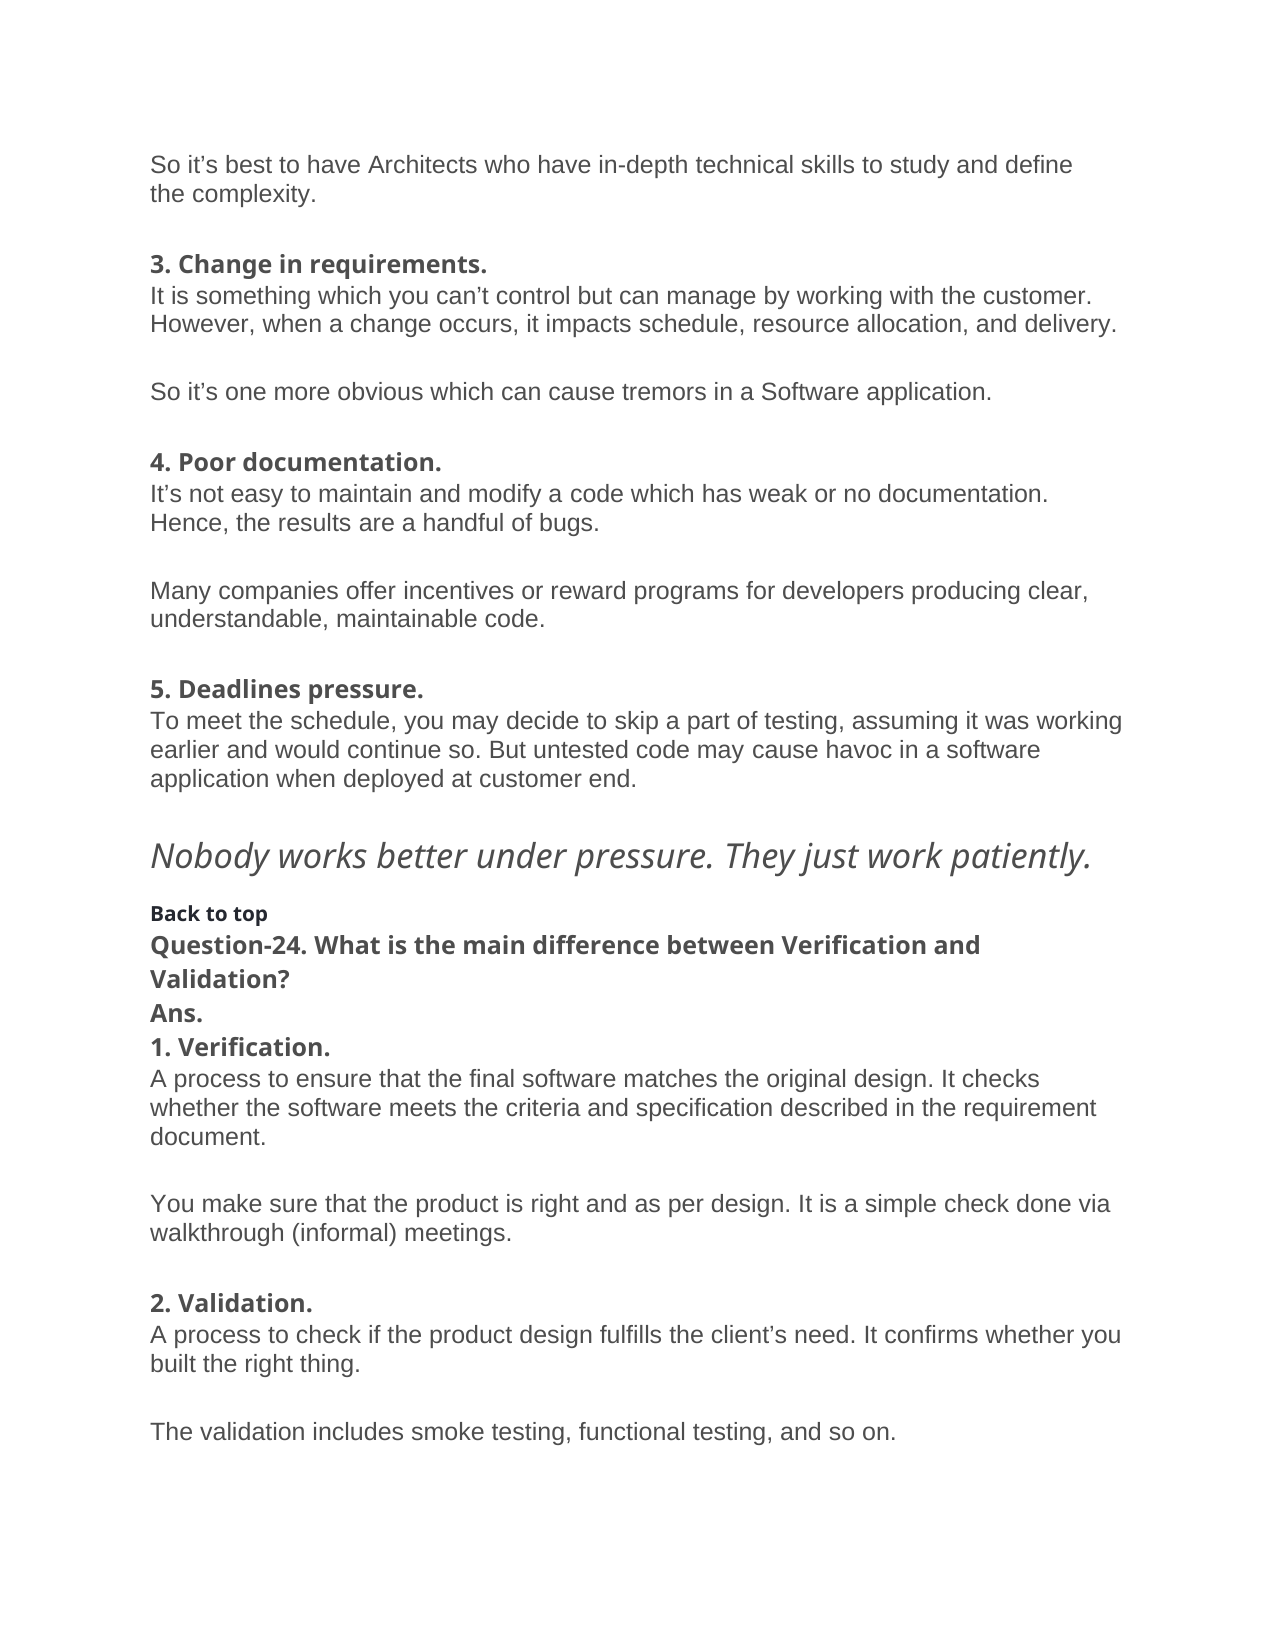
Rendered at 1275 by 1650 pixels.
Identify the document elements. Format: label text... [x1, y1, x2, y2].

text It is something which you can’t control but can manage by working with the customer. However, when a change occurs, it impacts schedule, resource allocation, and delivery. [150, 281, 1125, 338]
text A process to check if the product design fulfills the client’s need. It confirms whether you built the right thing. [150, 1320, 1125, 1377]
text Nobody works better under pressure. They just work patiently. [150, 832, 1125, 878]
text 2. Validation. [150, 1286, 1125, 1320]
text 5. Deadlines pressure. [150, 672, 1125, 706]
text A process to ensure that the final software matches the original design. It checks whether the software meets the criteria and specification described in the requirement document. [150, 1064, 1125, 1150]
text Question-24. What is the main difference between Verification and Validation? [150, 928, 1125, 996]
text So it’s one more obvious which can cause tremors in a Software application. [150, 377, 1125, 406]
text 4. Poor documentation. [150, 445, 1125, 479]
text To meet the schedule, you may decide to skip a part of testing, assuming it was working earlier and would continue so. But untested code may cause havoc in a software application when deployed at customer end. [150, 706, 1125, 792]
text The validation includes smoke testing, functional testing, and so on. [150, 1416, 1125, 1445]
text You make sure that the product is right and as per design. It is a simple check done via walkthrough (informal) meetings. [150, 1189, 1125, 1247]
text 3. Change in requirements. [150, 247, 1125, 281]
text So it’s best to have Architects who have in-depth technical skills to study and define the complexity. [150, 150, 1125, 207]
text It’s not easy to maintain and modify a code which has weak or no documentation. Hence, the results are a handful of bugs. [150, 479, 1125, 537]
text 1. Verification. [150, 1030, 1125, 1064]
text Ans. [150, 996, 1125, 1030]
text Back to top [150, 899, 1125, 928]
text Many companies offer incentives or reward programs for developers producing clear, understandable, maintainable code. [150, 576, 1125, 633]
